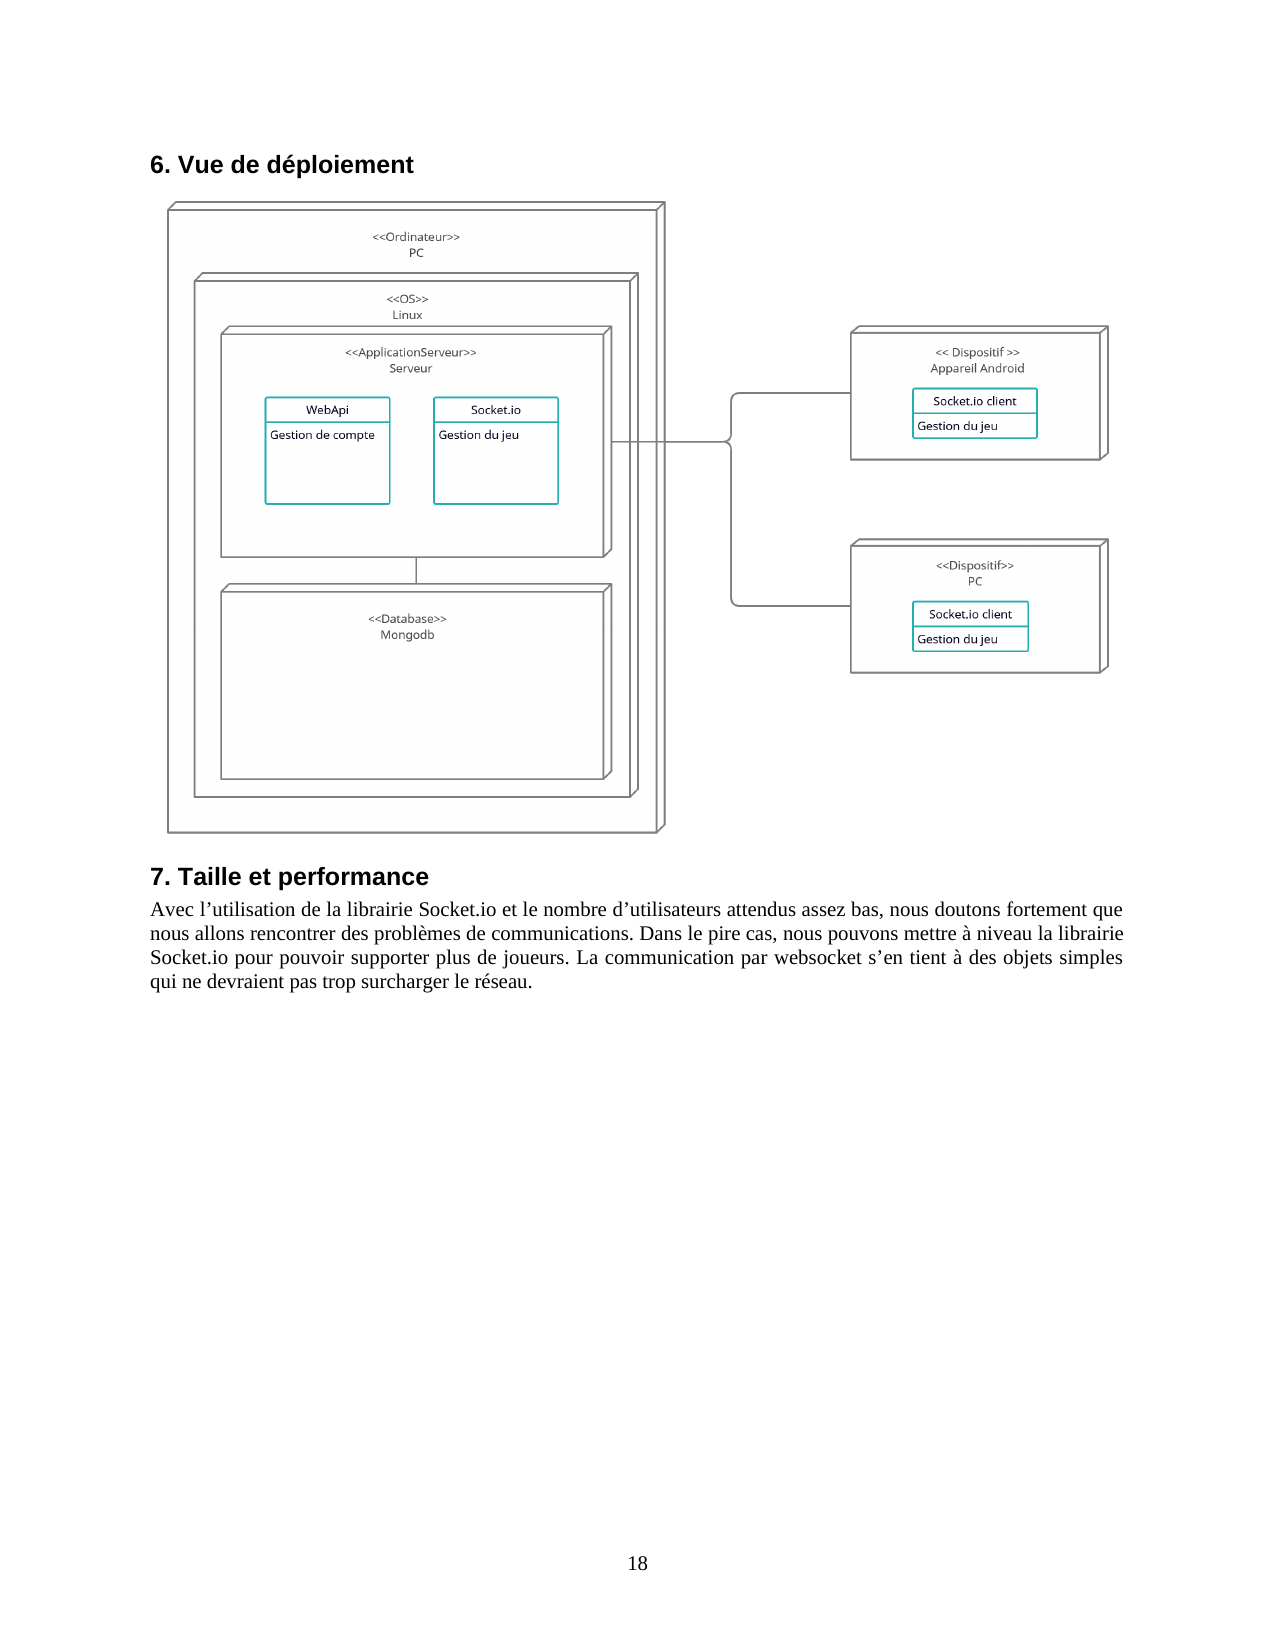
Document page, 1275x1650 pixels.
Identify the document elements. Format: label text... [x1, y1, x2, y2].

subtitle 6. Vue de déploiement [150, 150, 1125, 179]
picture [150, 185, 1125, 850]
text Avec l’utilisation de la librairie Socket.io et le nombre d’utilisateurs attendus assez bas, nous doutons fortement que nous allons rencontrer des problèmes de communications. Dans le pire cas, nous pouvons mettre à niveau la librairie Socket.io pour pouvoir supporter plus de joueurs. La communication par websocket s’en tient à des objets simples qui ne devraient pas trop surcharger le réseau. [150, 897, 1125, 993]
subtitle 7. Taille et performance [150, 862, 1125, 891]
